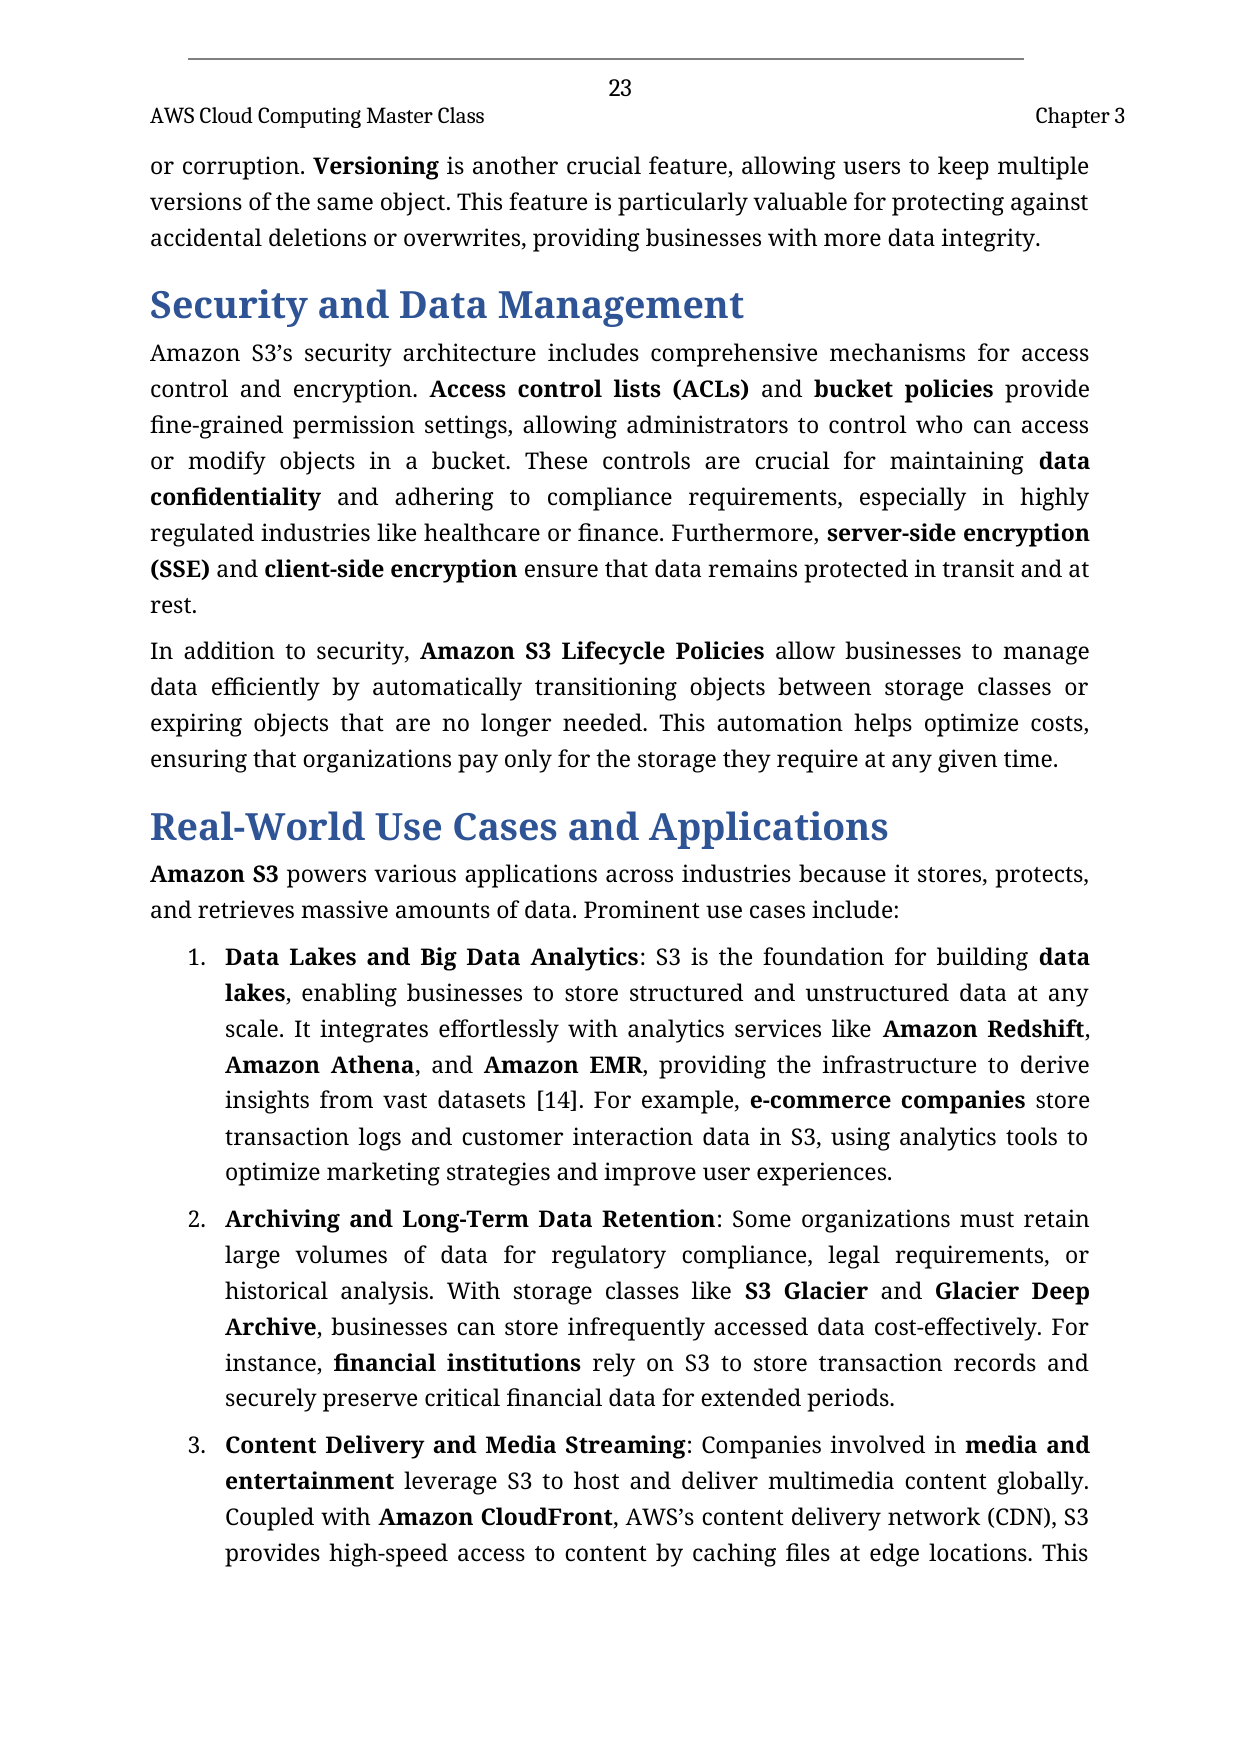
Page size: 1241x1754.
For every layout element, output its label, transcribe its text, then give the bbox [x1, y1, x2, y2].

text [150, 150, 1090, 253]
subtitle Security and Data Management [150, 279, 1090, 330]
list Data Lakes and Big Data Analytics: S3 is the foundation for building data lakes, enabling businesses to store structured and unstructured data at any scale. It integrates effortlessly with analytics services like Amazon Redshift, Amazon Athena, and Amazon EMR, providing the infrastructure to derive insights from vast datasets. For example, e-commerce companies store transaction logs and customer interaction data in S3, using analytics tools to optimize marketing strategies and improve user experiences. [187, 941, 1090, 1188]
text Amazon S3 powers various applications across industries because it stores, protects, and retrieves massive amounts of data. Prominent use cases include: [150, 858, 1090, 926]
subtitle Real-World Use Cases and Applications [150, 800, 1090, 851]
text In addition to security, Amazon S3 Lifecycle Policies allow businesses to manage data efficiently by automatically transitioning objects between storage classes or expiring objects that are no longer needed. This automation helps optimize costs, ensuring that organizations pay only for the storage they require at any given time. [150, 635, 1090, 774]
text Amazon S3’s security architecture includes comprehensive mechanisms for access control and encryption. Access control lists (ACLs) and bucket policies provide fine-grained permission settings, allowing administrators to control who can access or modify objects in a bucket. These controls are crucial for maintaining data confidentiality and adhering to compliance requirements, especially in highly regulated industries like healthcare or finance. Furthermore, server-side encryption (SSE) and client-side encryption ensure that data remains protected in transit and at rest. [150, 337, 1090, 620]
list Archiving and Long-Term Data Retention: Some organizations must retain large volumes of data for regulatory compliance, legal requirements, or historical analysis. With storage classes like S3 Glacier and Glacier Deep Archive, businesses can store infrequently accessed data cost-effectively. For instance, financial institutions rely on S3 to store transaction records and securely preserve critical financial data for extended periods. [187, 1203, 1090, 1414]
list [187, 1429, 1090, 1568]
